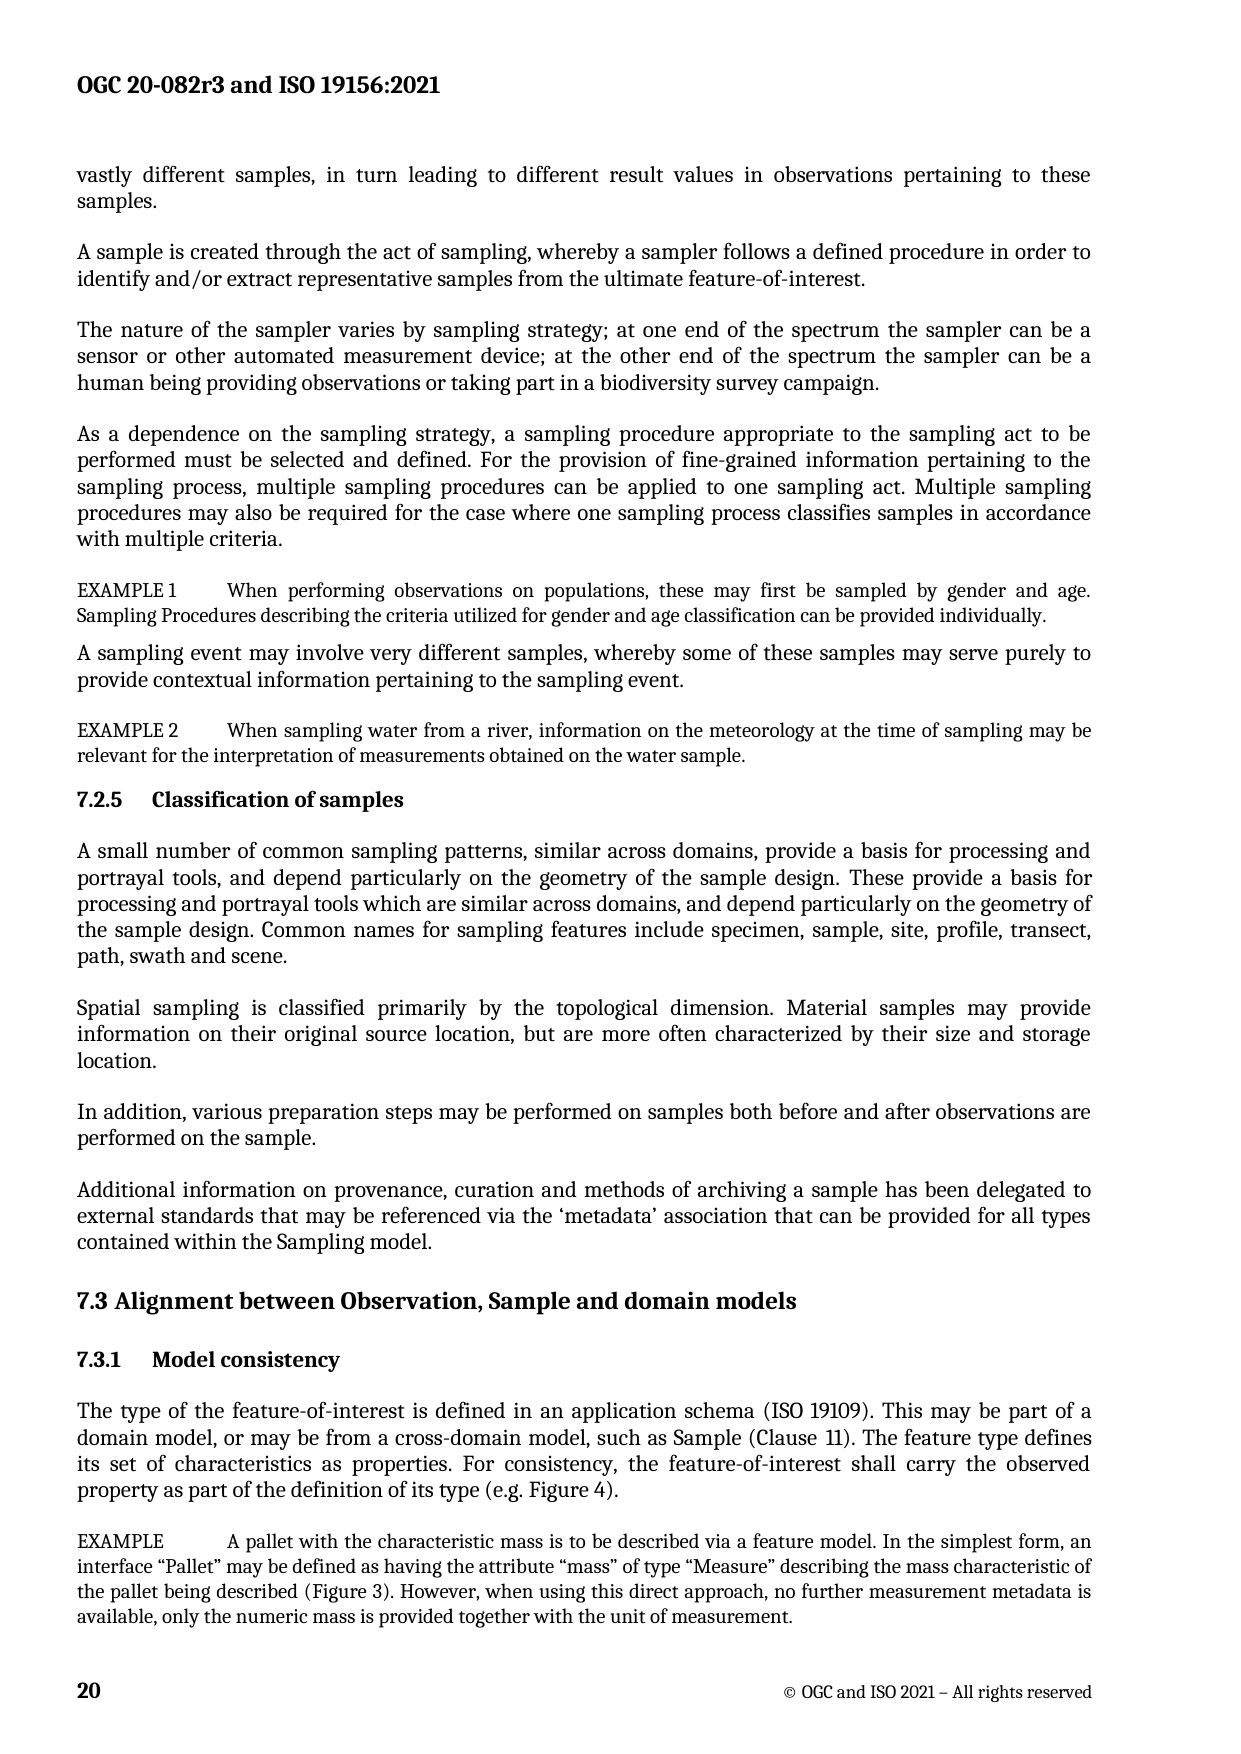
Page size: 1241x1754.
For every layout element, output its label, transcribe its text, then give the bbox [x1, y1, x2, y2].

text The type of the feature-of-interest is defined in an application schema (ISO 19109). This may be part of a domain model, or may be from a cross-domain model, such as Sample (Clause 11). The feature type defines its set of characteristics as properties. For consistency, the feature-of-interest shall carry the observed property as part of the definition of its type (e.g. Figure 4). [77, 1398, 1092, 1503]
text Additional information on provenance, curation and methods of archiving a sample has been delegated to external standards that may be referenced via the ‘metadata’ association that can be provided for all types contained within the Sampling model. [77, 1176, 1092, 1256]
text A sample is created through the act of sampling, whereby a sampler follows a defined procedure in order to identify and/or extract representative samples from the ultimate feature-of-interest. [77, 239, 1092, 292]
text EXAMPLE 1 When performing observations on populations, these may first be sampled by gender and age. Sampling Procedures describing the criteria utilized for gender and age classification can be provided individually. [77, 578, 1092, 628]
text In addition, various preparation steps may be performed on samples both before and after observations are performed on the sample. [77, 1099, 1092, 1151]
text EXAMPLE A pallet with the characteristic mass is to be described via a feature model. In the simplest form, an interface “Pallet” may be defined as having the attribute “mass” of type “Measure” describing the mass characteristic of the pallet being described (Figure 3). However, when using this direct approach, no further measurement metadata is available, only the numeric mass is provided together with the unit of measurement. [77, 1528, 1092, 1628]
text Spatial sampling is classified primarily by the topological dimension. Material samples may provide information on their original source location, but are more often characterized by their size and storage location. [77, 995, 1092, 1074]
text EXAMPLE 2 When sampling water from a river, information on the meteorology at the time of sampling may be relevant for the interpretation of measurements obtained on the water sample. [77, 718, 1092, 768]
text As a dependence on the sampling strategy, a sampling procedure appropriate to the sampling act to be performed must be selected and defined. For the provision of fine-grained information pertaining to the sampling process, multiple sampling procedures can be applied to one sampling act. Multiple sampling procedures may also be required for the case where one sampling process classifies samples in accordance with multiple criteria. [77, 421, 1092, 553]
text A small number of common sampling patterns, similar across domains, provide a basis for processing and portrayal tools, and depend particularly on the geometry of the sample design. These provide a basis for processing and portrayal tools which are similar across domains, and depend particularly on the geometry of the sample design. Common names for sampling features include specimen, sample, site, profile, transect, path, swath and scene. [77, 838, 1092, 970]
subtitle Classification of samples [77, 787, 1092, 813]
text The nature of the sampler varies by sampling strategy; at one end of the spectrum the sampler can be a sensor or other automated measurement device; at the other end of the spectrum the sampler can be a human being providing observations or taking part in a biodiversity survey campaign. [77, 317, 1092, 396]
subtitle Model consistency [77, 1347, 1092, 1373]
text A sampling event may involve very different samples, whereby some of these samples may serve purely to provide contextual information pertaining to the sampling event. [77, 640, 1092, 693]
subtitle Alignment between Observation, Sample and domain models [77, 1287, 1092, 1316]
